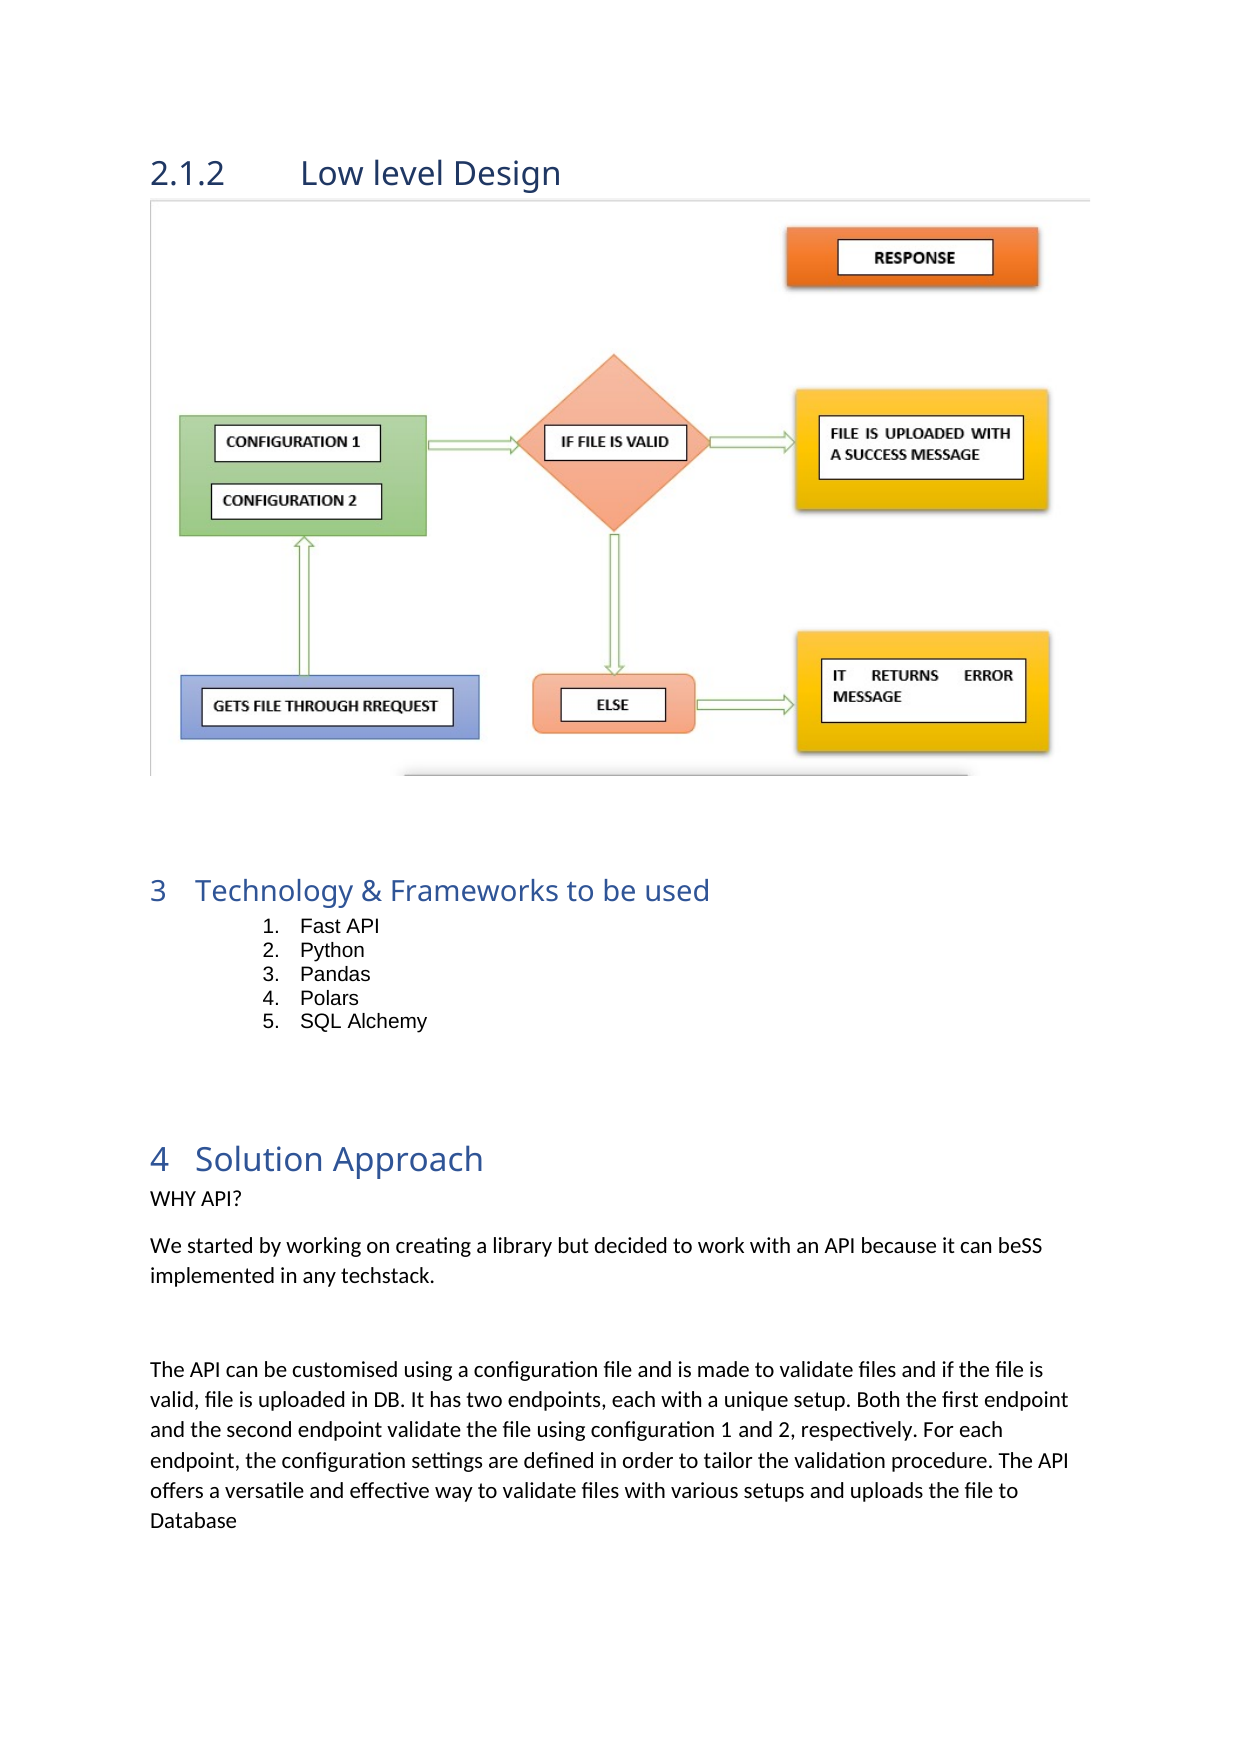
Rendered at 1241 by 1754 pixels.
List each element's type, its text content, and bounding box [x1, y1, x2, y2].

text 2. Python [262, 937, 1079, 961]
text The API can be customised using a configuration file and is made to validate files and if the file is valid, file is uploaded in DB. It has two endpoints, each with a unique setup. Both the first endpoint and the second endpoint validate the file using configuration 1 and 2, respectively. For each endpoint, the configuration settings are defined in order to tailor the validation procedure. The API offers a versatile and effective way to validate files with various setups and uploads the file to Database [150, 1355, 1090, 1534]
subtitle Technology & Frameworks to be used [150, 871, 1090, 910]
text We started by working on creating a library but decided to work with an API because it can beSS implemented in any techstack. [150, 1231, 1090, 1289]
picture [150, 198, 1091, 776]
subtitle Solution Approach [150, 1135, 1090, 1181]
text 1. Fast API [262, 913, 1079, 937]
text 5. SQL Alchemy [262, 1009, 1079, 1033]
text 4. Polars [262, 985, 1079, 1009]
subtitle Low level Design [150, 150, 1090, 195]
text WHY API? [150, 1184, 1090, 1212]
text 3. Pandas [262, 961, 1079, 985]
